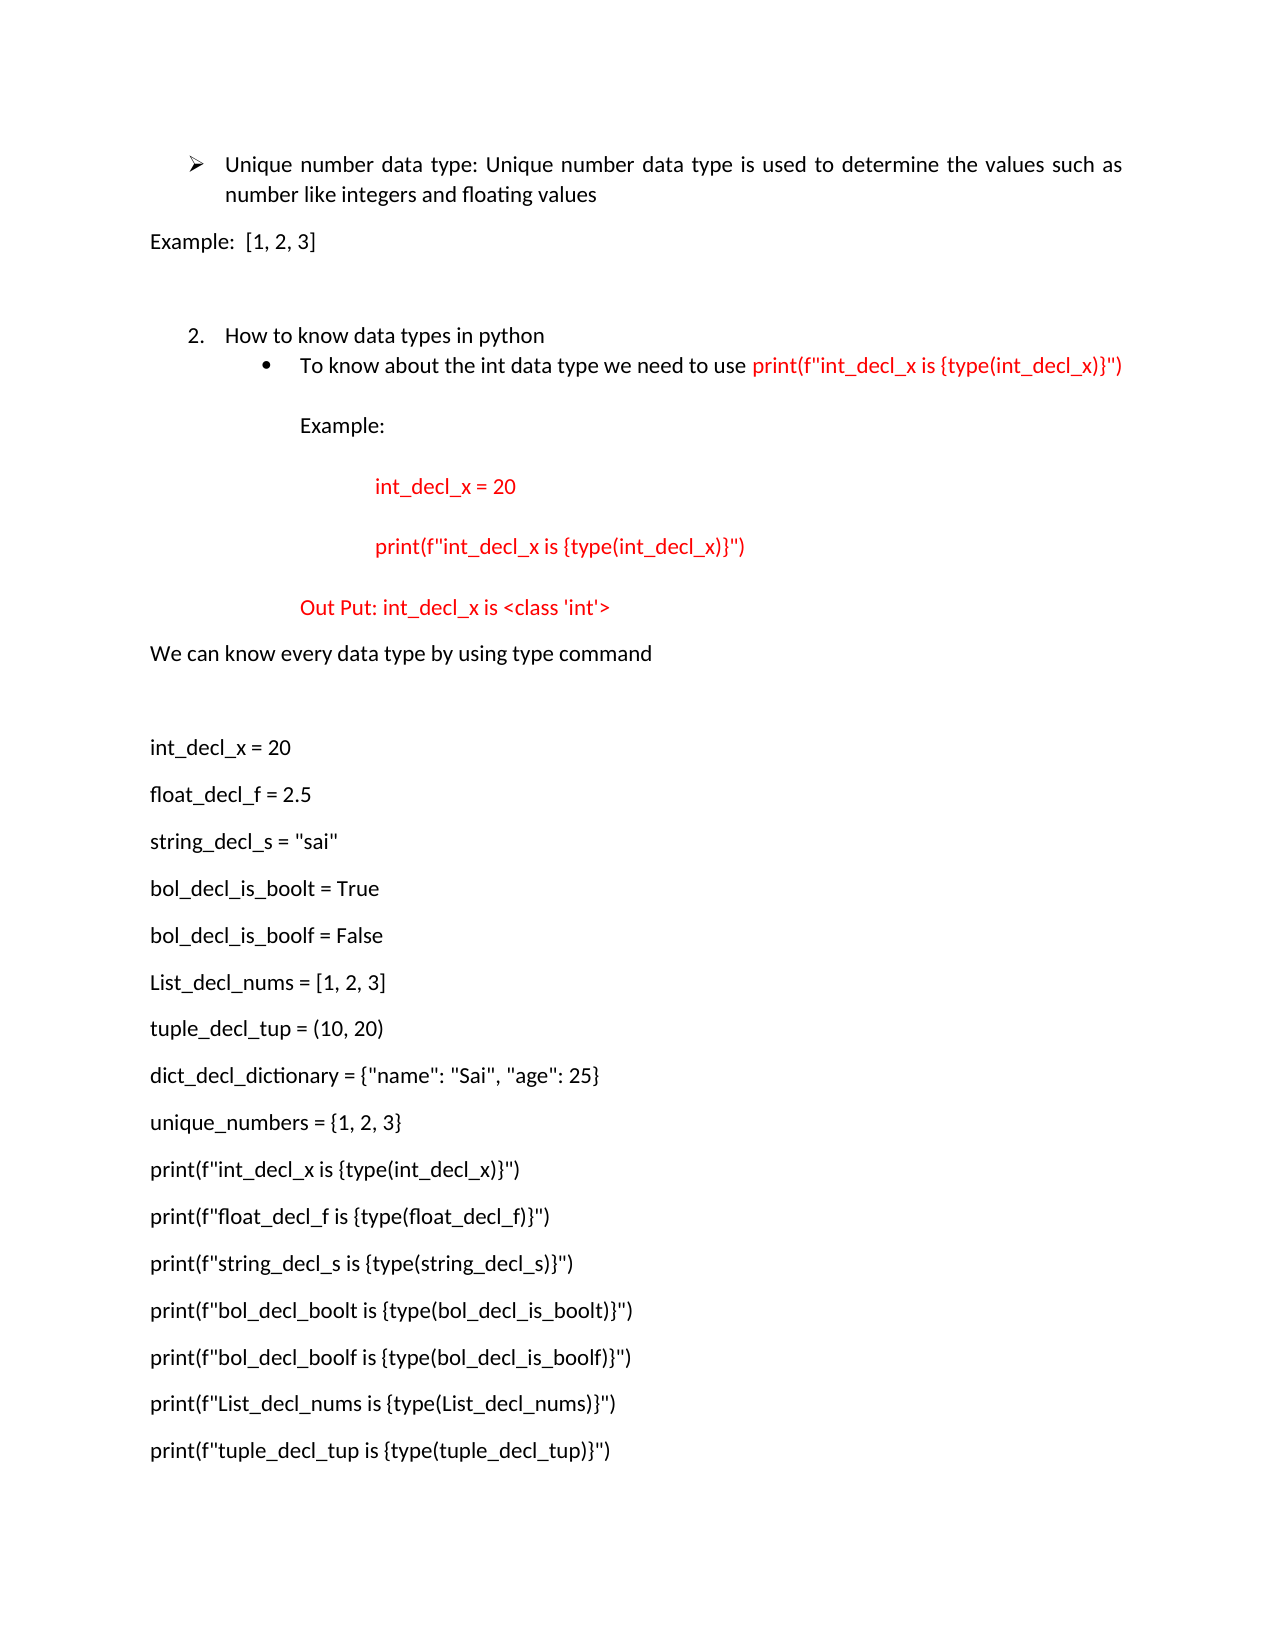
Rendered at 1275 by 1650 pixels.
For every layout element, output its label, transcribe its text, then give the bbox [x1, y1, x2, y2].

text bol_decl_is_boolt = True [150, 874, 1125, 902]
text print(f"List_decl_nums is {type(List_decl_nums)}") [150, 1389, 1125, 1418]
list print(f"int_decl_x is {type(int_decl_x)}") [300, 532, 1125, 560]
text Example: [1, 2, 3] [150, 227, 1125, 255]
text tuple_decl_tup = (10, 20) [150, 1014, 1125, 1043]
text We can know every data type by using type command [150, 639, 1125, 668]
text List_decl_nums = [1, 2, 3] [150, 968, 1125, 996]
list How to know data types in python [187, 321, 1125, 349]
text bol_decl_is_boolf = False [150, 921, 1125, 949]
list To know about the int data type we need to use print(f"int_decl_x is {type(int_decl_x)}") [262, 351, 1125, 379]
text unique_numbers = {1, 2, 3} [150, 1108, 1125, 1136]
text int_decl_x = 20 [150, 733, 1125, 761]
list Unique number data type: Unique number data type is used to determine the values such as number like integers and floating values [187, 150, 1125, 208]
text dict_decl_dictionary = {"name": "Sai", "age": 25} [150, 1061, 1125, 1089]
text print(f"bol_decl_boolt is {type(bol_decl_is_boolt)}") [150, 1296, 1125, 1324]
text string_decl_s = "sai" [150, 827, 1125, 855]
list int_decl_x = 20 [300, 472, 1125, 500]
text print(f"bol_decl_boolf is {type(bol_decl_is_boolf)}") [150, 1343, 1125, 1371]
list Example: [300, 411, 1125, 439]
text print(f"string_decl_s is {type(string_decl_s)}") [150, 1249, 1125, 1277]
text print(f"tuple_decl_tup is {type(tuple_decl_tup)}") [150, 1436, 1125, 1464]
text print(f"float_decl_f is {type(float_decl_f)}") [150, 1202, 1125, 1230]
text print(f"int_decl_x is {type(int_decl_x)}") [150, 1155, 1125, 1183]
list Out Put: int_decl_x is <class 'int'> [300, 593, 1125, 621]
text float_decl_f = 2.5 [150, 780, 1125, 808]
